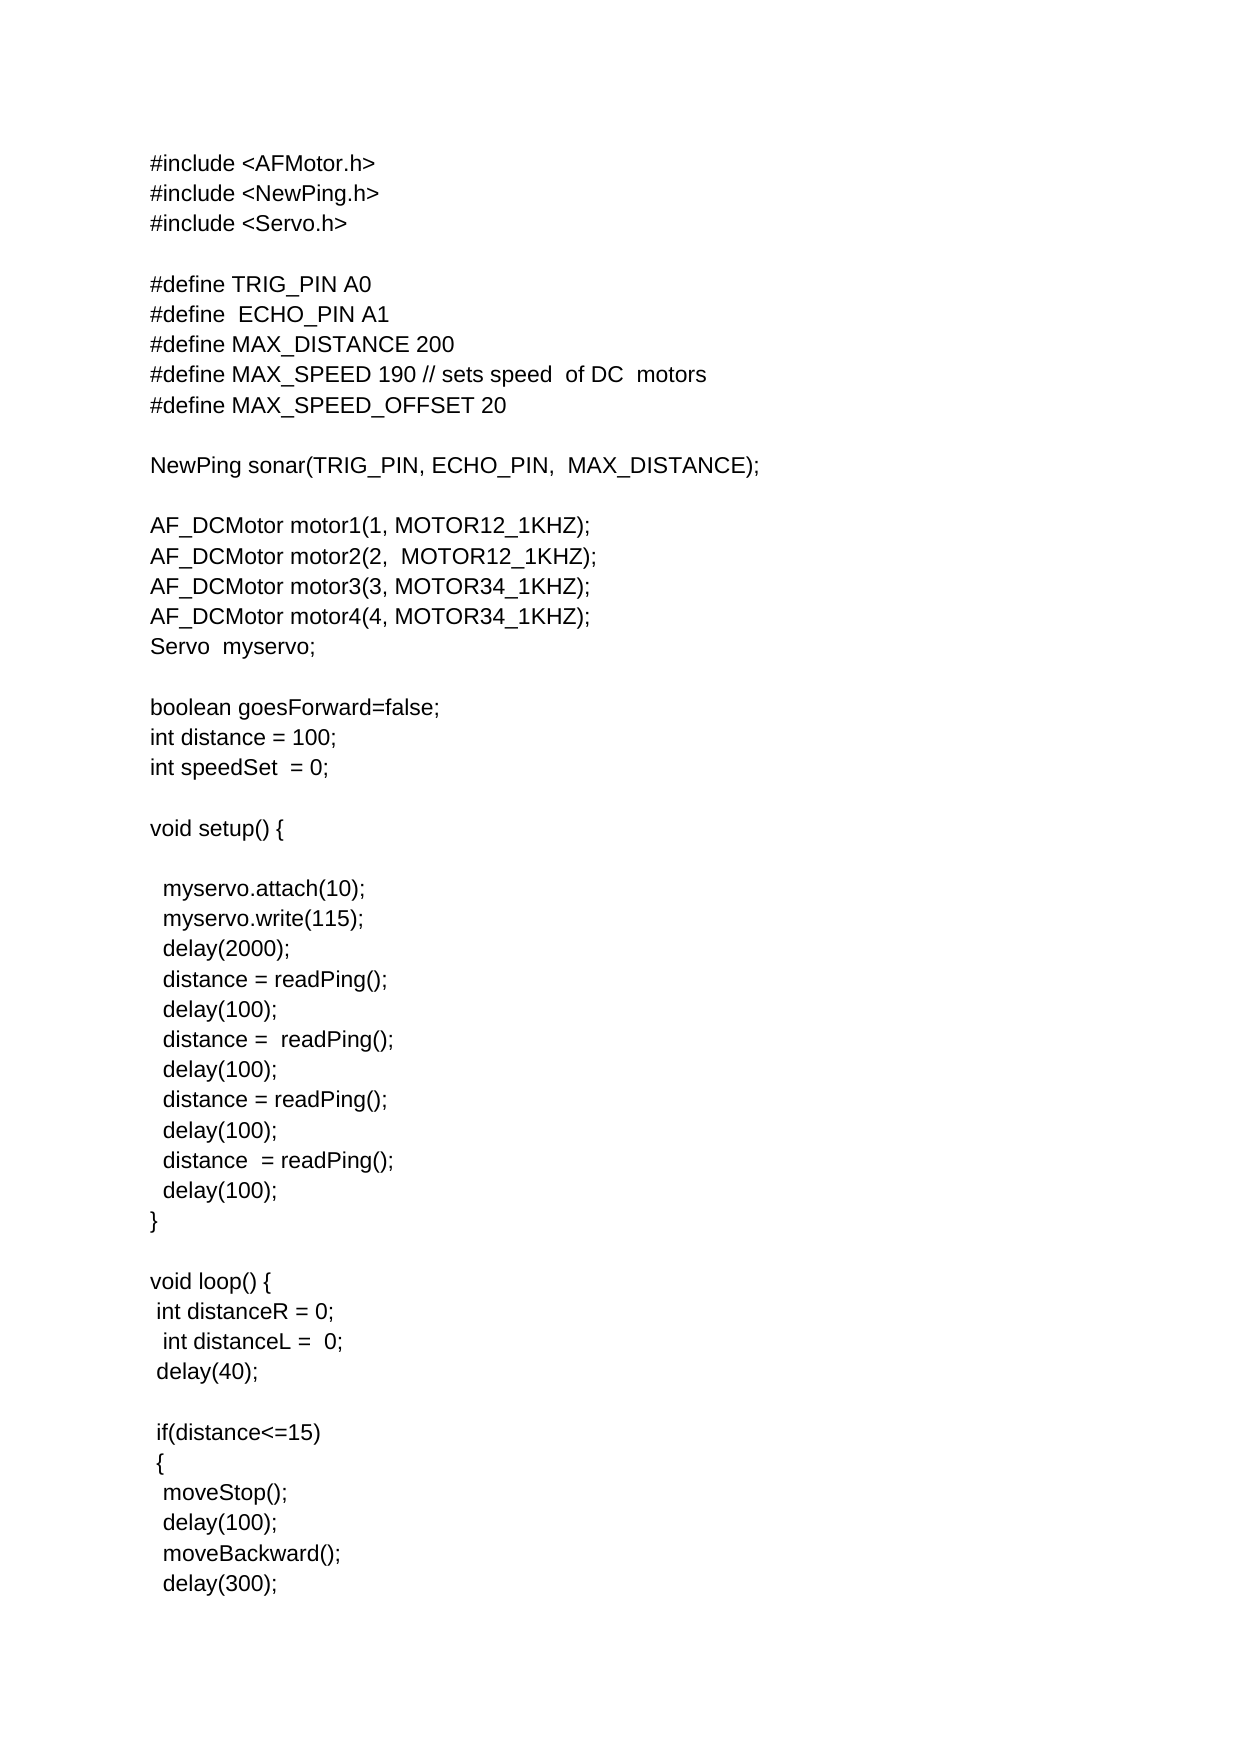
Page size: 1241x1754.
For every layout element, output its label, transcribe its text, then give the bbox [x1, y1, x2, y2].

text #define MAX_DISTANCE 200 [150, 331, 1090, 358]
text #define TRIG_PIN A0 [150, 271, 1090, 297]
text distance = readPing(); [150, 966, 1090, 992]
text #define MAX_SPEED_OFFSET 20 [150, 392, 1090, 418]
text myservo.write(115); [150, 905, 1090, 932]
text NewPing sonar(TRIG_PIN, ECHO_PIN, MAX_DISTANCE); [150, 452, 1090, 478]
text AF_DCMotor motor1(1, MOTOR12_1KHZ); [150, 512, 1090, 539]
text int speedSet = 0; [150, 754, 1090, 781]
text delay(100); [150, 996, 1090, 1022]
text AF_DCMotor motor4(4, MOTOR34_1KHZ); [150, 603, 1090, 629]
text AF_DCMotor motor3(3, MOTOR34_1KHZ); [150, 573, 1090, 599]
text void setup() { [150, 814, 1090, 841]
text delay(2000); [150, 935, 1090, 962]
text distance = readPing(); [150, 1026, 1090, 1052]
text #include <NewPing.h> [150, 180, 1090, 207]
text delay(100); [150, 1177, 1090, 1203]
text delay(100); [150, 1056, 1090, 1083]
text if(distance<=15) [150, 1419, 1090, 1445]
text distance = readPing(); [150, 1147, 1090, 1173]
text } [150, 1207, 1090, 1234]
text #define MAX_SPEED 190 // sets speed of DC motors [150, 361, 1090, 388]
text #include <AFMotor.h> [150, 150, 1090, 176]
text delay(40); [150, 1358, 1090, 1385]
text delay(100); [150, 1509, 1090, 1536]
text moveStop(); [150, 1479, 1090, 1506]
text { [150, 1449, 1090, 1475]
text Servo myservo; [150, 633, 1090, 660]
text int distanceL = 0; [150, 1328, 1090, 1354]
text myservo.attach(10); [150, 875, 1090, 901]
text void loop() { [150, 1268, 1090, 1294]
text #define ECHO_PIN A1 [150, 301, 1090, 327]
text boolean goesForward=false; [150, 694, 1090, 720]
text delay(100); [150, 1117, 1090, 1143]
text distance = readPing(); [150, 1086, 1090, 1113]
text #include <Servo.h> [150, 210, 1090, 237]
text AF_DCMotor motor2(2, MOTOR12_1KHZ); [150, 543, 1090, 569]
text delay(300); [150, 1570, 1090, 1596]
text int distanceR = 0; [150, 1298, 1090, 1324]
text moveBackward(); [150, 1539, 1090, 1566]
text int distance = 100; [150, 724, 1090, 750]
